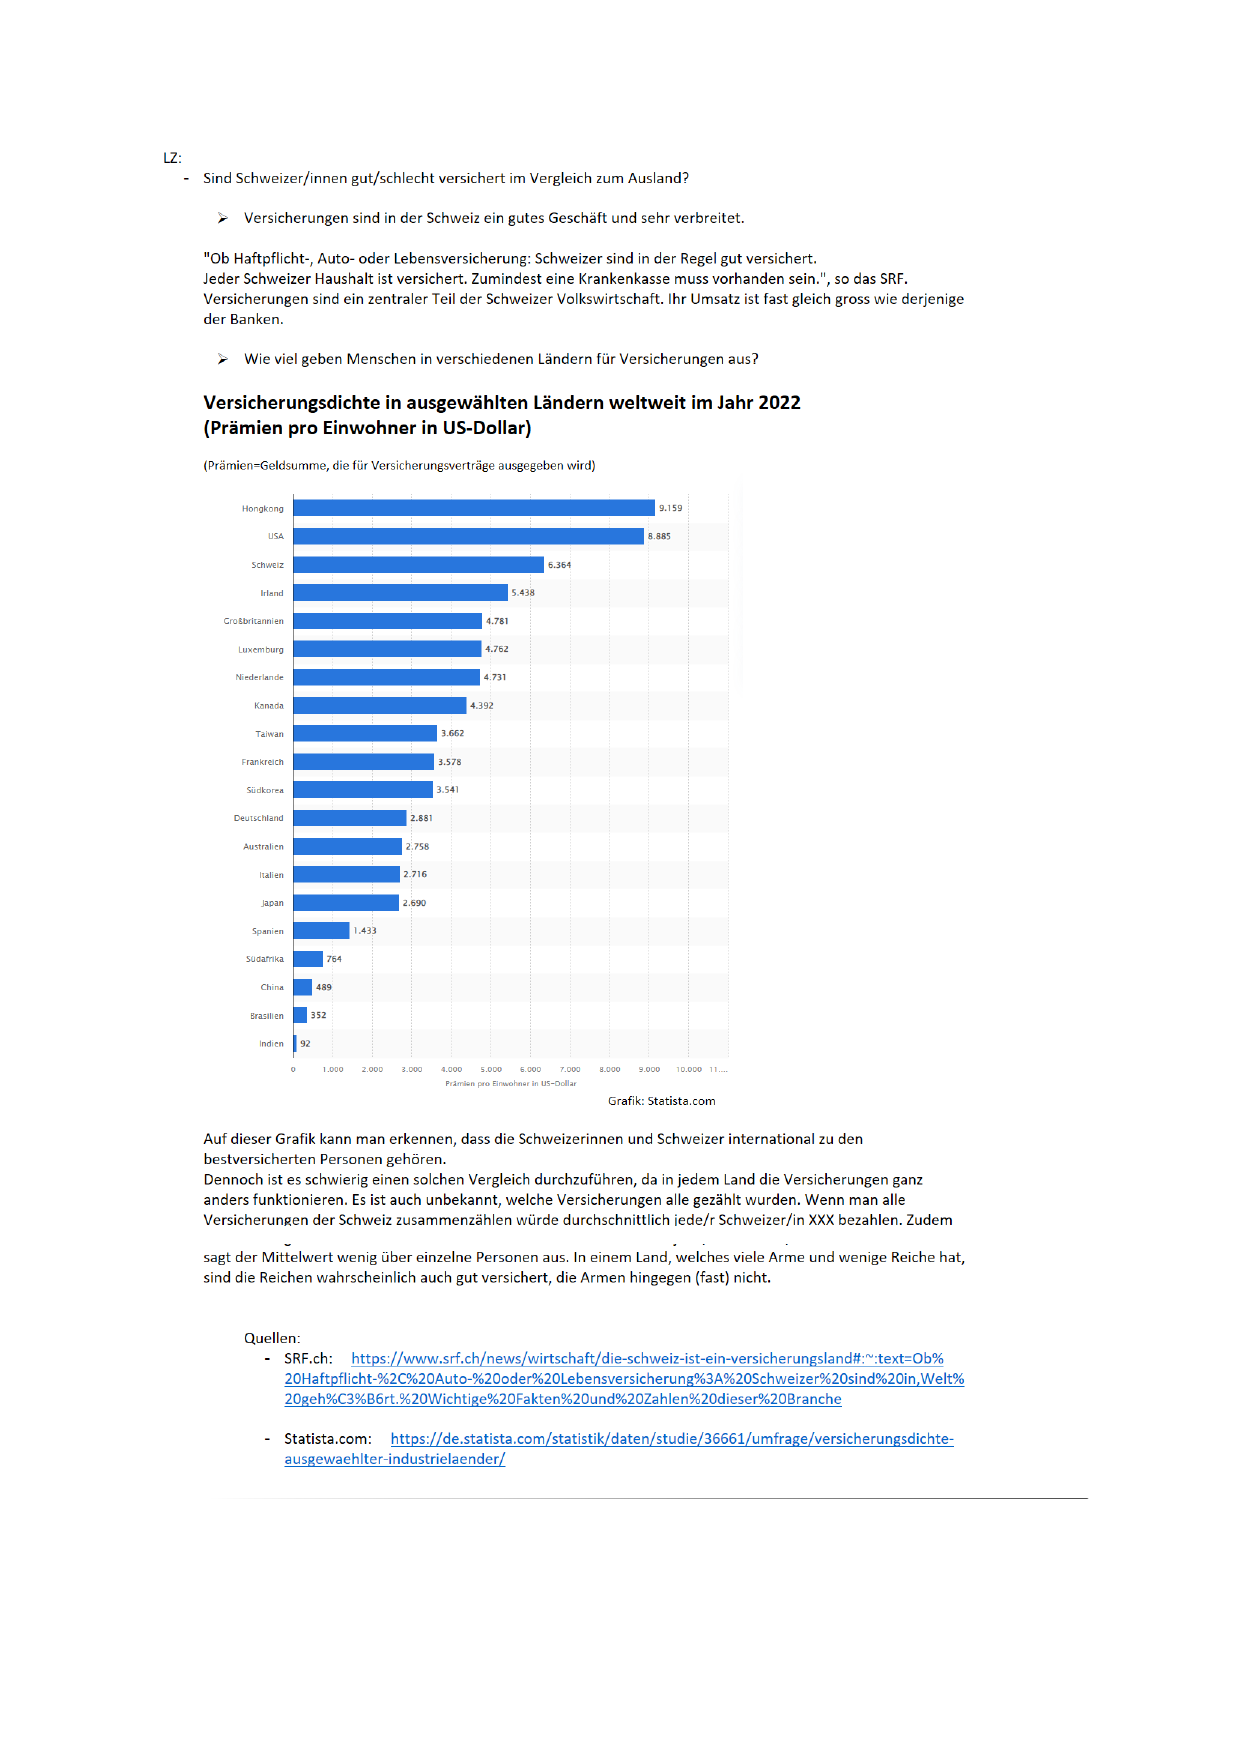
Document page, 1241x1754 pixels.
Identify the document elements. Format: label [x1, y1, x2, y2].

picture [147, 1244, 1093, 1499]
picture [147, 147, 1093, 1226]
